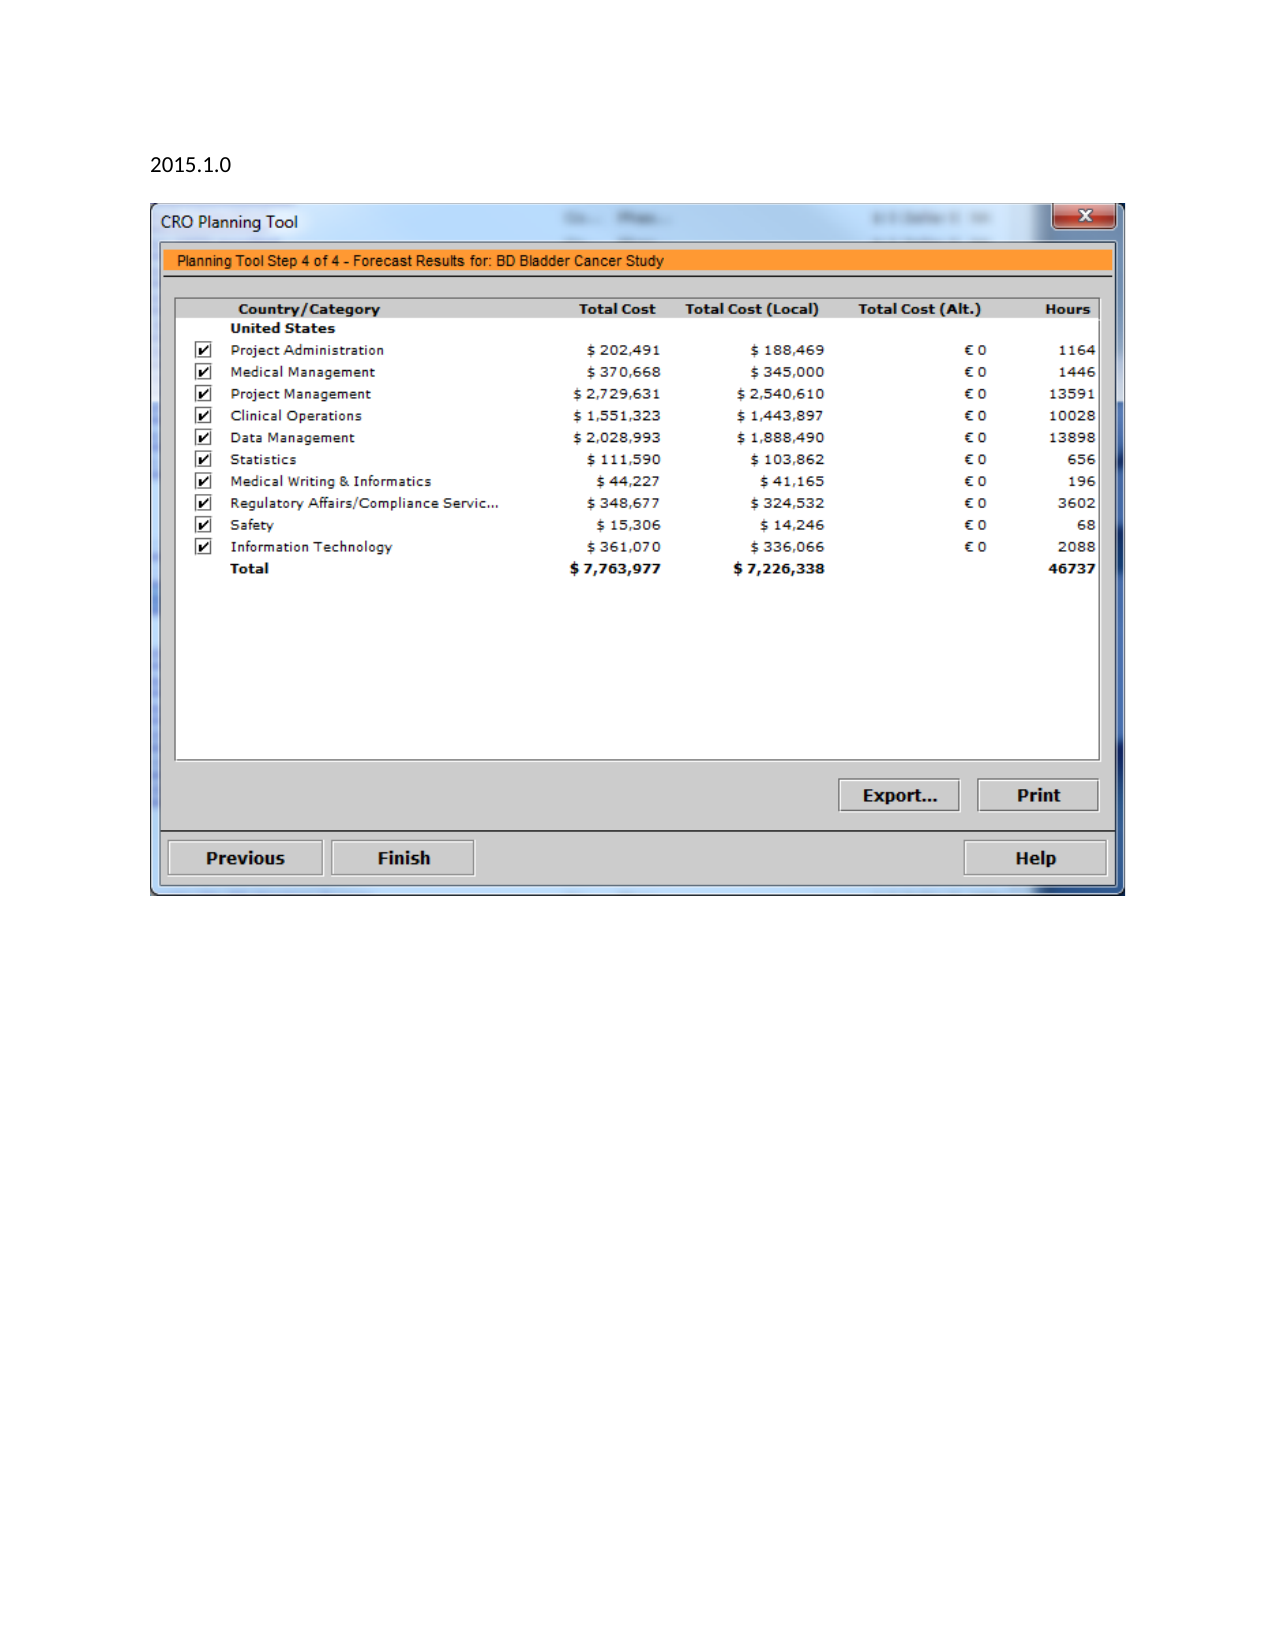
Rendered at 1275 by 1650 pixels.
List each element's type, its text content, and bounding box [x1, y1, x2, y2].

picture [150, 203, 1125, 896]
text 2015.1.0 [150, 150, 1125, 178]
